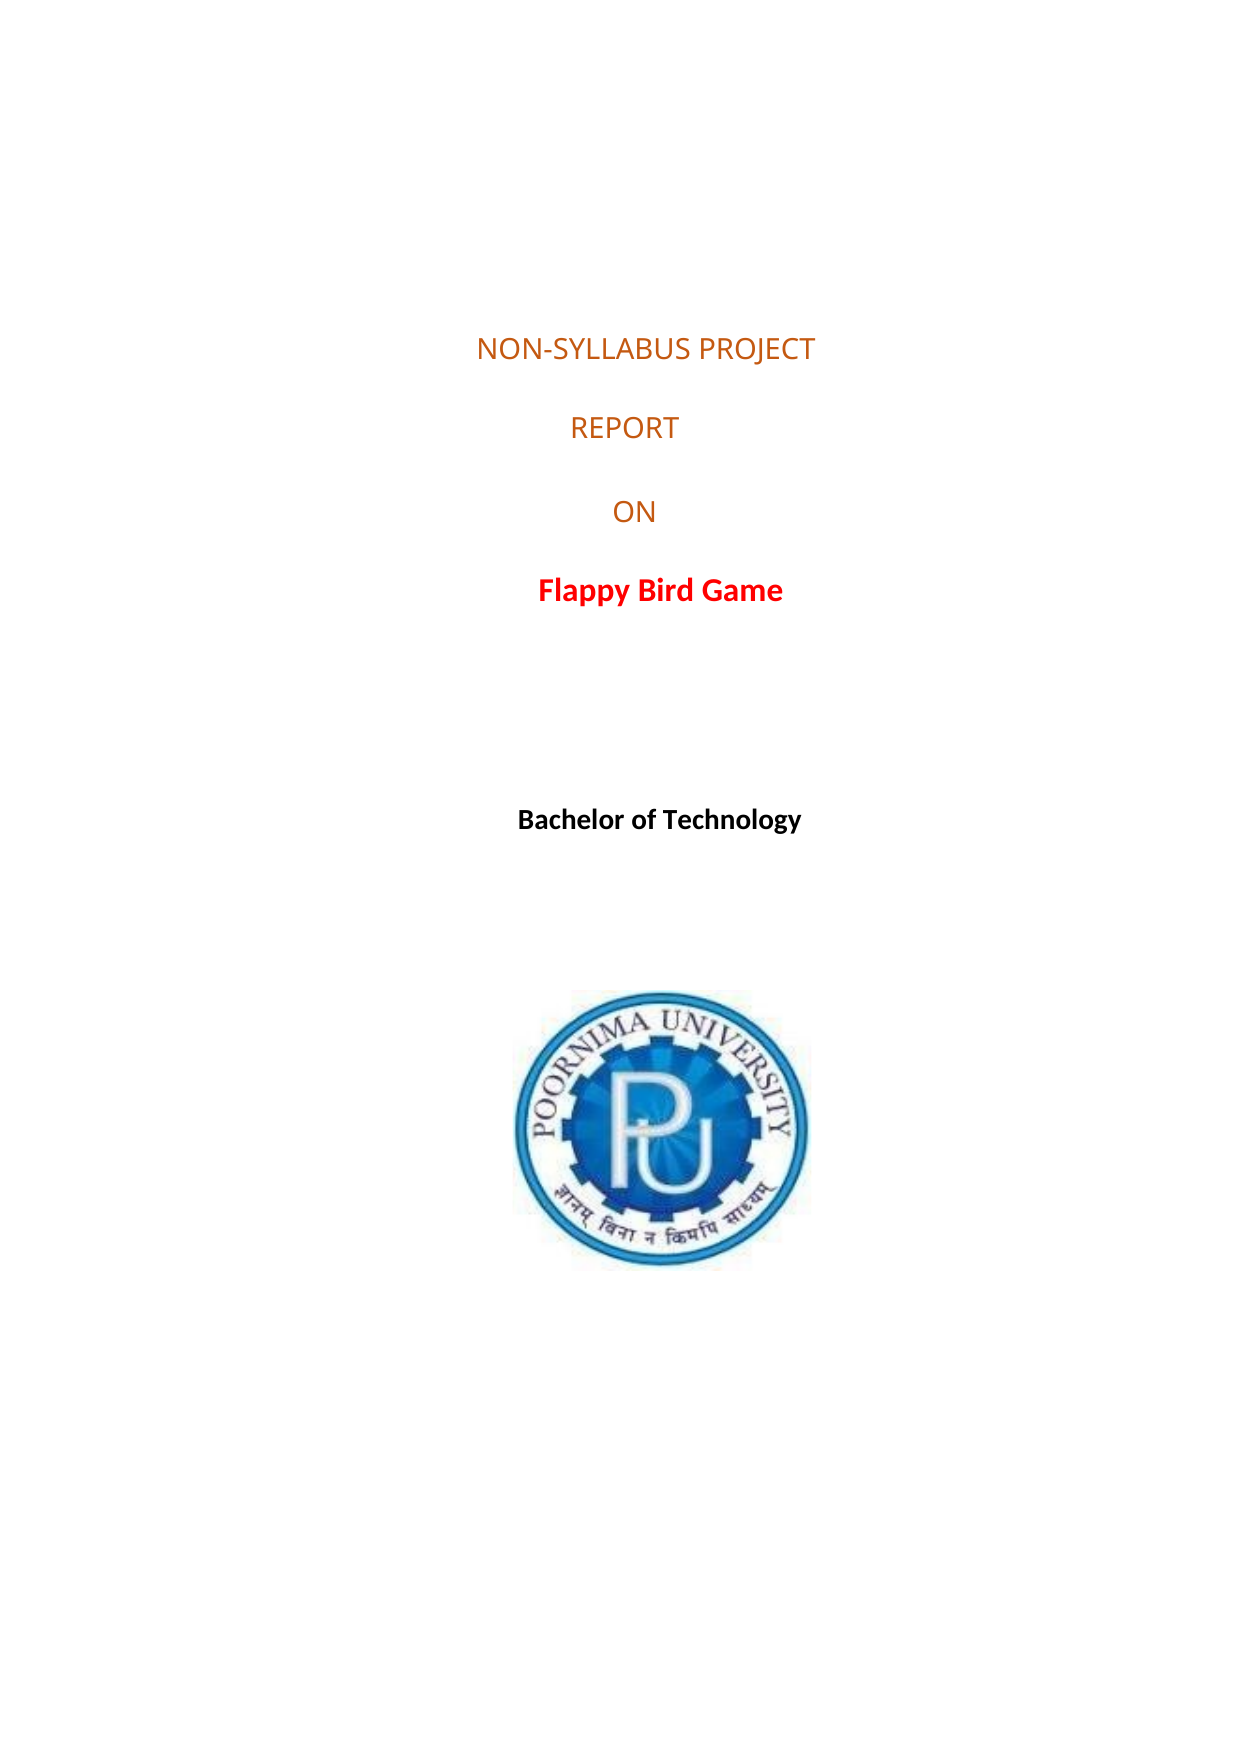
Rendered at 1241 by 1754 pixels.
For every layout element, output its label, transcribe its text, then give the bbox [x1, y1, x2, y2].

subtitle NON-SYLLABUS PROJECT REPORT [389, 328, 865, 447]
text Flappy Bird Game [151, 571, 1103, 609]
picture [512, 990, 812, 1271]
subtitle ON [389, 491, 865, 531]
text Bachelor of Technology [389, 801, 865, 837]
